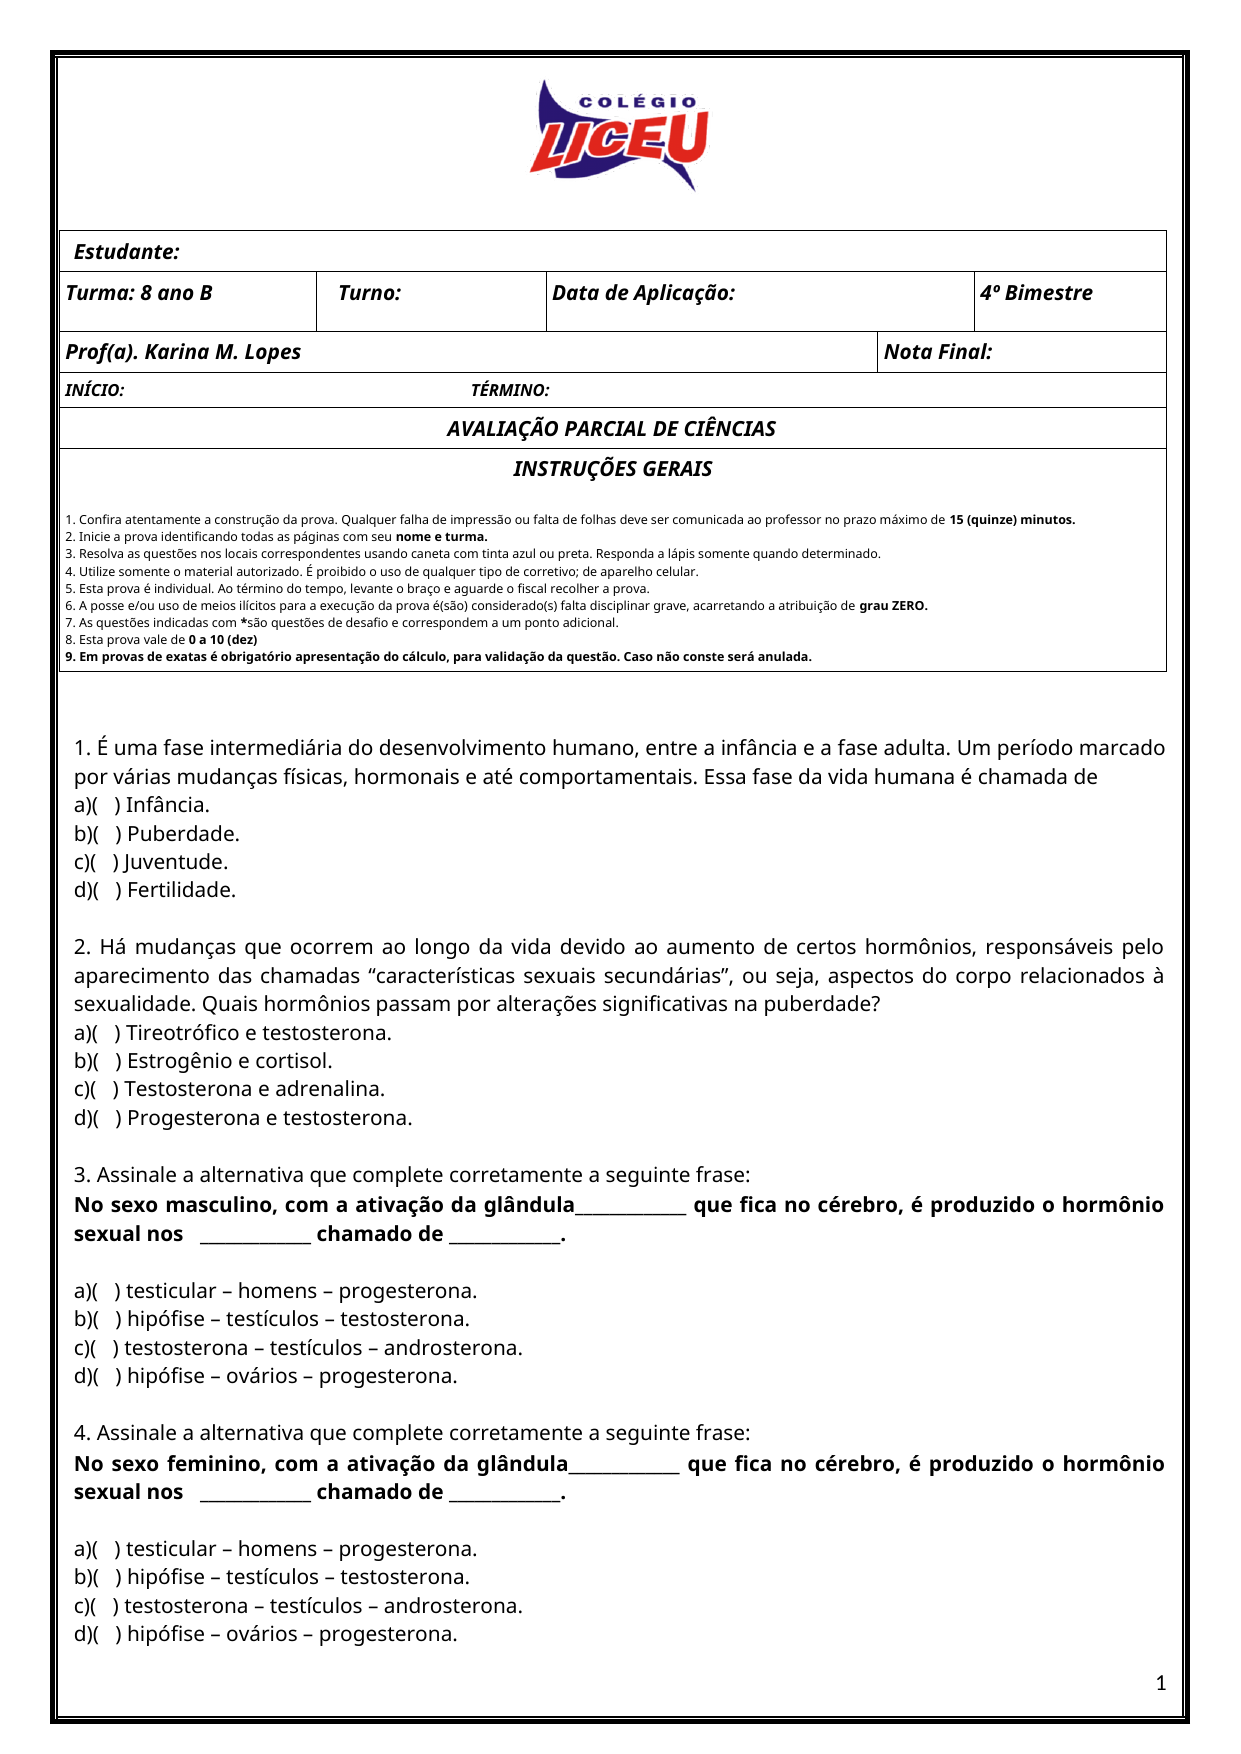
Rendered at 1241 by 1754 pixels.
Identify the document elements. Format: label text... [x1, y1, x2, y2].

text a)( ) Infância. [74, 790, 1167, 819]
text c)( ) testosterona – testículos – androsterona. [74, 1333, 1167, 1361]
text 2. Há mudanças que ocorrem ao longo da vida devido ao aumento de certos hormônios, responsáveis pelo aparecimento das chamadas “características sexuais secundárias”, ou seja, aspectos do corpo relacionados à sexualidade. Quais hormônios passam por alterações significativas na puberdade? [74, 932, 1167, 1018]
text b)( ) Puberdade. [74, 819, 1167, 847]
table_cell Turma: 8 ano B [60, 272, 316, 331]
text d)( ) Progesterona e testosterona. [74, 1103, 1167, 1131]
text d)( ) hipófise – ovários – progesterona. [74, 1619, 1167, 1648]
text b)( ) hipófise – testículos – testosterona. [74, 1304, 1167, 1333]
table_cell Data de Aplicação: [547, 272, 974, 331]
text a)( ) testicular – homens – progesterona. [74, 1276, 1167, 1304]
text c)( ) testosterona – testículos – androsterona. [74, 1591, 1167, 1619]
text c)( ) Testosterona e adrenalina. [74, 1074, 1167, 1103]
text No sexo masculino, com a ativação da glândula_____________ que fica no cérebro, é produzido o hormônio sexual nos _____________ chamado de _____________. [74, 1191, 1167, 1247]
text b)( ) hipófise – testículos – testosterona. [74, 1562, 1167, 1591]
table_cell 4º Bimestre [975, 272, 1166, 331]
table_cell Nota Final: [878, 332, 1166, 372]
picture [519, 70, 719, 196]
text No sexo feminino, com a ativação da glândula_____________ que fica no cérebro, é produzido o hormônio sexual nos _____________ chamado de _____________. [74, 1449, 1167, 1506]
text d)( ) Fertilidade. [74, 876, 1167, 904]
table_cell INSTRUÇÕES GERAIS 1. Confira atentamente a construção da prova. Qualquer falha de impressão ou falta de folhas deve ser comunicada ao professor no prazo máximo de 15 (quinze) minutos. 2. Inicie a prova identificando todas as páginas com seu nome e turma. 3. Resolva as questões nos locais correspondentes usando caneta com tinta azul ou preta. Responda a lápis somente quando determinado. 4. Utilize somente o material autorizado. É proibido o uso de qualquer tipo de corretivo; de aparelho celular. 5. Esta prova é individual. Ao término do tempo, levante o braço e aguarde o fiscal recolher a prova. 6. A posse e/ou uso de meios ilícitos para a execução da prova é(são) considerado(s) falta disciplinar grave, acarretando a atribuição de grau ZERO. 7. As questões indicadas com *são questões de desafio e correspondem a um ponto adicional. 8. Esta prova vale de 0 a 10 (dez) 9. Em provas de exatas é obrigatório apresentação do cálculo, para validação da questão. Caso não conste será anulada. [60, 449, 1166, 671]
text a)( ) testicular – homens – progesterona. [74, 1534, 1167, 1562]
text 3. Assinale a alternativa que complete corretamente a seguinte frase: [74, 1160, 1167, 1188]
text a)( ) Tireotrófico e testosterona. [74, 1018, 1167, 1046]
text 1. É uma fase intermediária do desenvolvimento humano, entre a infância e a fase adulta. Um período marcado por várias mudanças físicas, hormonais e até comportamentais. Essa fase da vida humana é chamada de [74, 733, 1167, 790]
text d)( ) hipófise – ovários – progesterona. [74, 1361, 1167, 1389]
table_cell INÍCIO: TÉRMINO: [60, 373, 1166, 407]
table_cell AVALIAÇÃO PARCIAL DE CIÊNCIAS [60, 408, 1166, 448]
text c)( ) Juventude. [74, 847, 1167, 876]
text 4. Assinale a alternativa que complete corretamente a seguinte frase: [74, 1418, 1167, 1446]
table_header Estudante: [60, 231, 1166, 271]
table_cell Prof(a). Karina M. Lopes [60, 332, 877, 372]
table_cell Turno: [317, 272, 546, 331]
text b)( ) Estrogênio e cortisol. [74, 1046, 1167, 1074]
